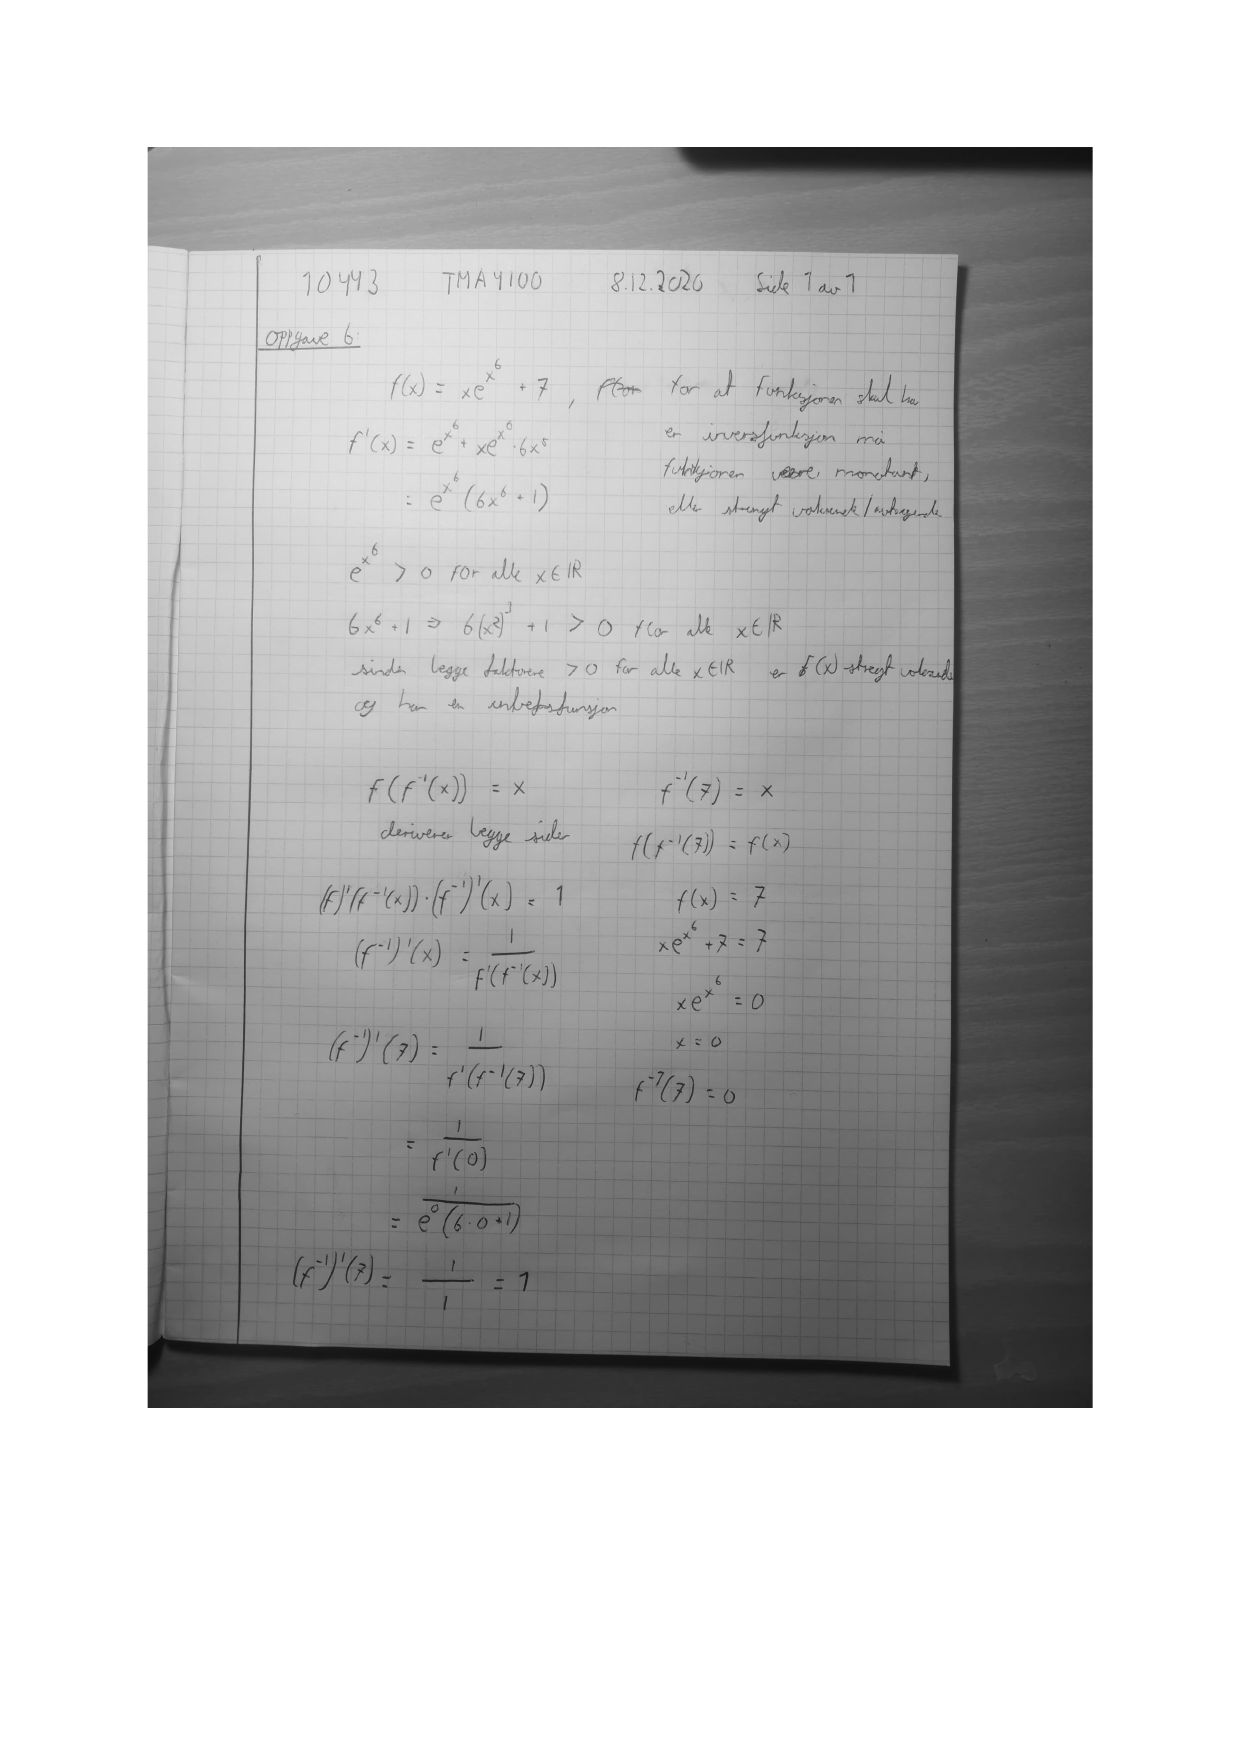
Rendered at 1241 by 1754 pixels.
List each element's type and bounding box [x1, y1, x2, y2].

picture [147, 147, 1093, 1408]
